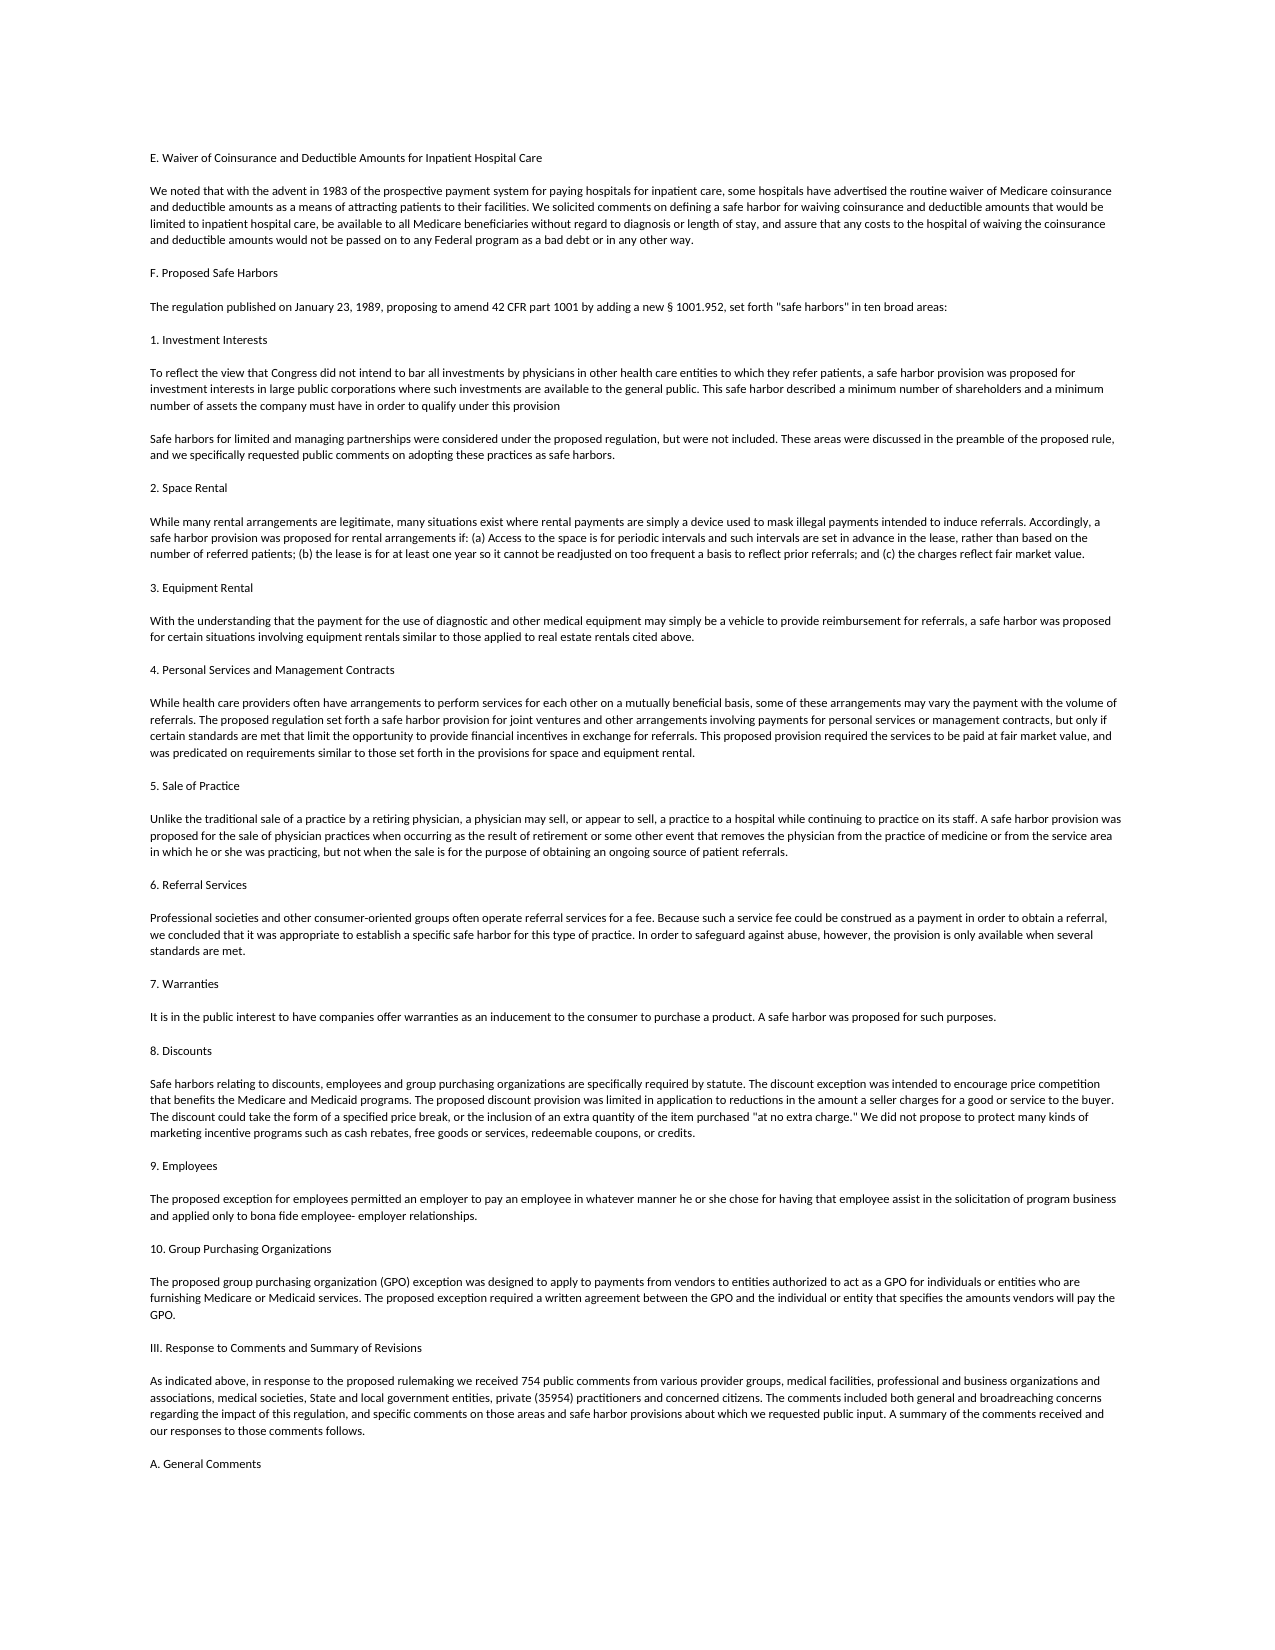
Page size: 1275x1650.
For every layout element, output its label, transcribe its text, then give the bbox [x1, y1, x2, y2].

text 8. Discounts [150, 1043, 1125, 1058]
text To reflect the view that Congress did not intend to bar all investments by physicians in other health care entities to which they refer patients, a safe harbor provision was proposed for investment interests in large public corporations where such investments are available to the general public. This safe harbor described a minimum number of shareholders and a minimum number of assets the company must have in order to qualify under this provision [150, 365, 1125, 413]
text Safe harbors relating to discounts, employees and group purchasing organizations are specifically required by statute. The discount exception was intended to encourage price competition that benefits the Medicare and Medicaid programs. The proposed discount provision was limited in application to reductions in the amount a seller charges for a good or service to the buyer. The discount could take the form of a specified price break, or the inclusion of an extra quantity of the item purchased "at no extra charge." We did not propose to protect many kinds of marketing incentive programs such as cash rebates, free goods or services, redeemable coupons, or credits. [150, 1076, 1125, 1141]
text It is in the public interest to have companies offer warranties as an inducement to the consumer to purchase a product. A safe harbor was proposed for such purposes. [150, 1009, 1125, 1025]
text III. Response to Comments and Summary of Revisions [150, 1340, 1125, 1356]
text 4. Personal Services and Management Contracts [150, 662, 1125, 678]
text The proposed group purchasing organization (GPO) exception was designed to apply to payments from vendors to entities authorized to act as a GPO for individuals or entities who are furnishing Medicare or Medicaid services. The proposed exception required a written agreement between the GPO and the individual or entity that specifies the amounts vendors will pay the GPO. [150, 1274, 1125, 1322]
text The regulation published on January 23, 1989, proposing to amend 42 CFR part 1001 by adding a new § 1001.952, set forth "safe harbors" in ten broad areas: [150, 299, 1125, 314]
text The proposed exception for employees permitted an employer to pay an employee in whatever manner he or she chose for having that employee assist in the solicitation of program business and applied only to bona fide employee- employer relationships. [150, 1191, 1125, 1223]
text While many rental arrangements are legitimate, many situations exist where rental payments are simply a device used to mask illegal payments intended to induce referrals. Accordingly, a safe harbor provision was proposed for rental arrangements if: (a) Access to the space is for periodic intervals and such intervals are set in advance in the lease, rather than based on the number of referred patients; (b) the lease is for at least one year so it cannot be readjusted on too frequent a basis to reflect prior referrals; and (c) the charges reflect fair market value. [150, 514, 1125, 562]
text While health care providers often have arrangements to perform services for each other on a mutually beneficial basis, some of these arrangements may vary the payment with the volume of referrals. The proposed regulation set forth a safe harbor provision for joint ventures and other arrangements involving payments for personal services or management contracts, but only if certain standards are met that limit the opportunity to provide financial incentives in exchange for referrals. This proposed provision required the services to be paid at fair market value, and was predicated on requirements similar to those set forth in the provisions for space and equipment rental. [150, 696, 1125, 760]
text 2. Space Rental [150, 481, 1125, 496]
text A. General Comments [150, 1456, 1125, 1471]
text 10. Group Purchasing Organizations [150, 1241, 1125, 1256]
text 3. Equipment Rental [150, 580, 1125, 595]
text We noted that with the advent in 1983 of the prospective payment system for paying hospitals for inpatient care, some hospitals have advertised the routine waiver of Medicare coinsurance and deductible amounts as a means of attracting patients to their facilities. We solicited comments on defining a safe harbor for waiving coinsurance and deductible amounts that would be limited to inpatient hospital care, be available to all Medicare beneficiaries without regard to diagnosis or length of stay, and assure that any costs to the hospital of waiving the coinsurance and deductible amounts would not be passed on to any Federal program as a bad debt or in any other way. [150, 183, 1125, 248]
text 7. Warranties [150, 976, 1125, 992]
text F. Proposed Safe Harbors [150, 266, 1125, 281]
text 1. Investment Interests [150, 332, 1125, 347]
text Unlike the traditional sale of a practice by a retiring physician, a physician may sell, or appear to sell, a practice to a hospital while continuing to practice on its staff. A safe harbor provision was proposed for the sale of physician practices when occurring as the result of retirement or some other event that removes the physician from the practice of medicine or from the service area in which he or she was practicing, but not when the sale is for the purpose of obtaining an ongoing source of patient referrals. [150, 811, 1125, 859]
text 5. Sale of Practice [150, 778, 1125, 793]
text 6. Referral Services [150, 877, 1125, 893]
text E. Waiver of Coinsurance and Deductible Amounts for Inpatient Hospital Care [150, 150, 1125, 165]
text 9. Employees [150, 1158, 1125, 1174]
text With the understanding that the payment for the use of diagnostic and other medical equipment may simply be a vehicle to provide reimbursement for referrals, a safe harbor was proposed for certain situations involving equipment rentals similar to those applied to real estate rentals cited above. [150, 613, 1125, 645]
text As indicated above, in response to the proposed rulemaking we received 754 public comments from various provider groups, medical facilities, professional and business organizations and associations, medical societies, State and local government entities, private (35954) practitioners and concerned citizens. The comments included both general and broadreaching concerns regarding the impact of this regulation, and specific comments on those areas and safe harbor provisions about which we requested public input. A summary of the comments received and our responses to those comments follows. [150, 1373, 1125, 1438]
text Professional societies and other consumer-oriented groups often operate referral services for a fee. Because such a service fee could be construed as a payment in order to obtain a referral, we concluded that it was appropriate to establish a specific safe harbor for this type of practice. In order to safeguard against abuse, however, the provision is only available when several standards are met. [150, 910, 1125, 959]
text Safe harbors for limited and managing partnerships were considered under the proposed regulation, but were not included. These areas were discussed in the preamble of the proposed rule, and we specifically requested public comments on adopting these practices as safe harbors. [150, 431, 1125, 463]
